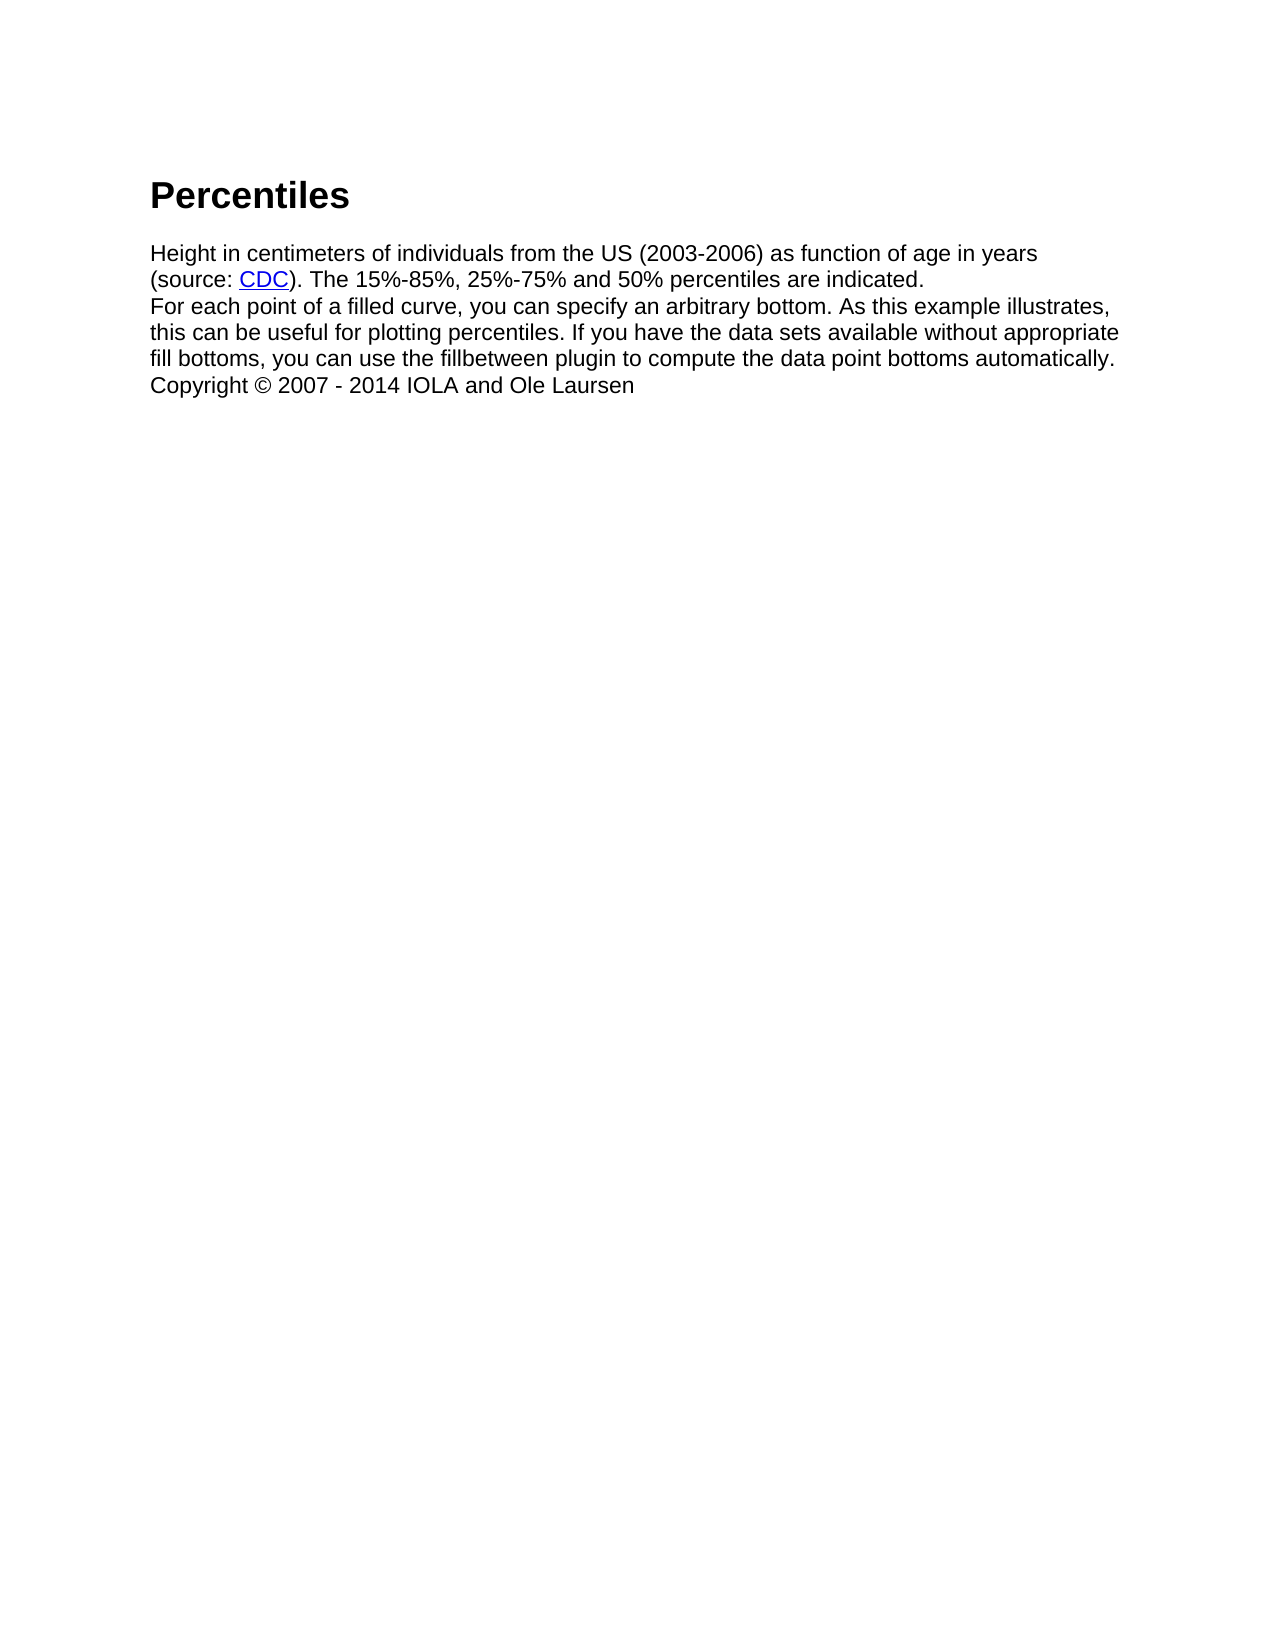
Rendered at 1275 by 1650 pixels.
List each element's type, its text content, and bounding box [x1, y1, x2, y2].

text For each point of a filled curve, you can specify an arbitrary bottom. As this example illustrates, this can be useful for plotting percentiles. If you have the data sets available without appropriate fill bottoms, you can use the fillbetween plugin to compute the data point bottoms automatically. [150, 293, 1125, 372]
text Copyright © 2007 - 2014 IOLA and Ole Laursen [150, 372, 1125, 398]
text Height in centimeters of individuals from the US (2003-2006) as function of age in years (source: CDC). The 15%-85%, 25%-75% and 50% percentiles are indicated. [150, 240, 1125, 293]
subtitle Percentiles [150, 173, 1125, 217]
